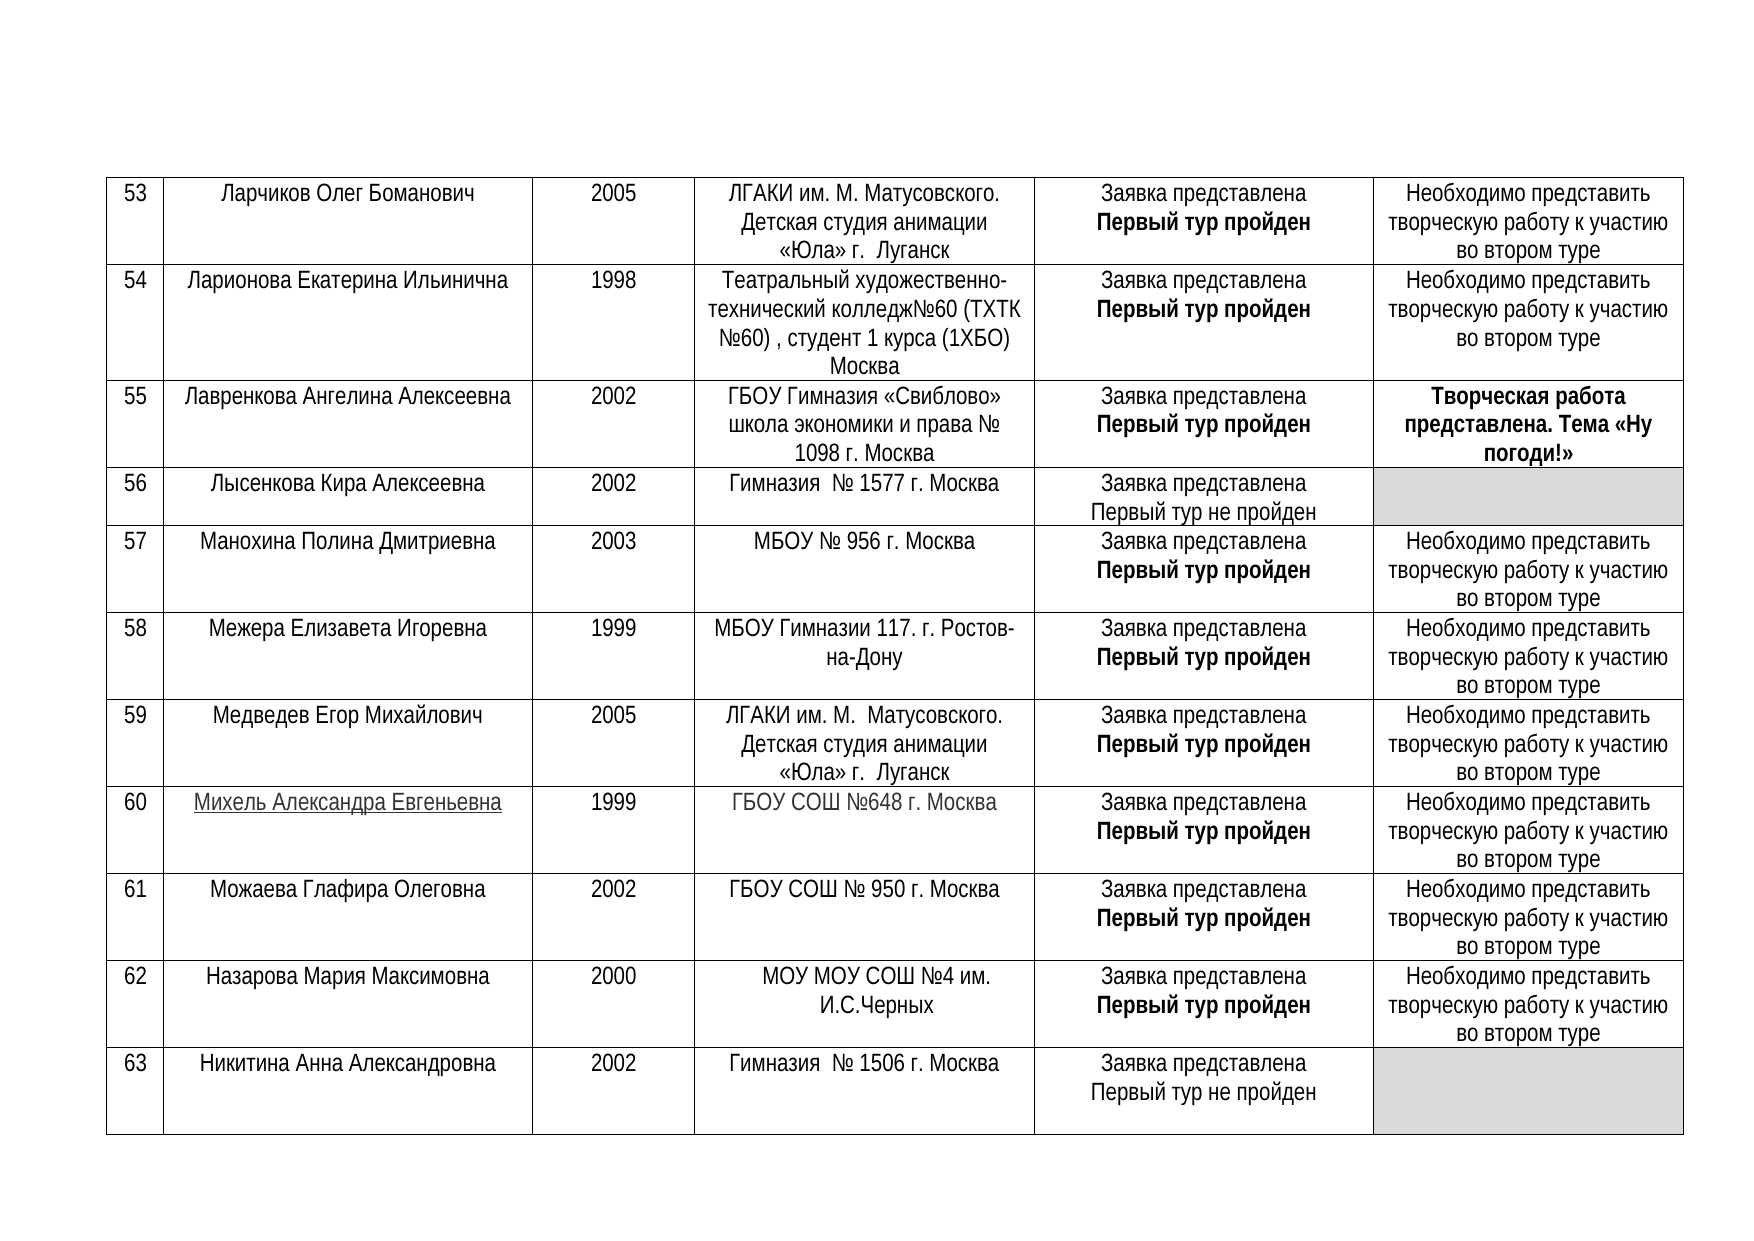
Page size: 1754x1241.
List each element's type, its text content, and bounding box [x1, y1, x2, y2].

table_cell 2000 [533, 961, 694, 1047]
table_cell Заявка представлена Первый тур не пройден [1035, 468, 1373, 525]
table_cell Манохина Полина Дмитриевна [164, 526, 532, 612]
table_cell [1374, 468, 1683, 525]
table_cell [1035, 178, 1373, 264]
table_cell 53 [107, 178, 163, 264]
table_cell 2002 [533, 874, 694, 960]
table_cell Заявка представлена Первый тур пройден [1035, 700, 1373, 786]
table_cell ГБОУ СОШ №648 г. Москва [695, 787, 1034, 873]
table_cell Можаева Глафира Олеговна [164, 874, 532, 960]
table_cell 63 [107, 1048, 163, 1134]
table_cell 2002 [533, 1048, 694, 1134]
table_cell 1999 [533, 787, 694, 873]
table_cell 2005 [533, 178, 694, 264]
table_cell Межера Елизавета Игоревна [164, 613, 532, 699]
table_cell Заявка представлена Первый тур пройден [1035, 381, 1373, 467]
table_cell МБОУ № 956 г. Москва [695, 526, 1034, 612]
table_cell [1374, 1048, 1683, 1134]
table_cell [1374, 178, 1683, 264]
table_cell Медведев Егор Михайлович [164, 700, 532, 786]
table_cell Гимназия № 1506 г. Москва [695, 1048, 1034, 1134]
table_cell 56 [107, 468, 163, 525]
table_cell Заявка представлена Первый тур пройден [1035, 961, 1373, 1047]
table_cell Необходимо представить творческую работу к участию во втором туре [1374, 265, 1683, 380]
table_cell 62 [107, 961, 163, 1047]
table_cell Необходимо представить творческую работу к участию во втором туре [1374, 613, 1683, 699]
table_cell Лавренкова Ангелина Алексеевна [164, 381, 532, 467]
table_cell ГБОУ СОШ № 950 г. Москва [695, 874, 1034, 960]
table_cell 2003 [533, 526, 694, 612]
table_cell 58 [107, 613, 163, 699]
table_cell 59 [107, 700, 163, 786]
table_cell 60 [107, 787, 163, 873]
table_cell Заявка представлена Первый тур пройден [1035, 874, 1373, 960]
table_cell Необходимо представить творческую работу к участию во втором туре [1374, 526, 1683, 612]
table_cell Заявка представлена Первый тур не пройден [1035, 1048, 1373, 1134]
table_cell Театральный художественно-технический колледж№60 (ТХТК №60) , студент 1 курса (1ХБО) Москва [695, 265, 1034, 380]
table_cell Назарова Мария Максимовна [164, 961, 532, 1047]
table_cell Михель Александра Евгеньевна [164, 787, 532, 873]
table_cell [695, 178, 1034, 264]
table_cell 55 [107, 381, 163, 467]
table_cell 1998 [533, 265, 694, 380]
table_cell Ларчиков Олег Боманович [164, 178, 532, 264]
table_cell Лысенкова Кира Алексеевна [164, 468, 532, 525]
table_cell 2002 [533, 468, 694, 525]
table_cell 61 [107, 874, 163, 960]
table_cell Никитина Анна Александровна [164, 1048, 532, 1134]
table_cell 57 [107, 526, 163, 612]
table_cell Творческая работа представлена. Тема «Ну погоди!» [1374, 381, 1683, 467]
table_cell ГБОУ Гимназия «Свиблово» школа экономики и права № 1098 г. Москва [695, 381, 1034, 467]
table_cell Необходимо представить творческую работу к участию во втором туре [1374, 787, 1683, 873]
table_cell 1999 [533, 613, 694, 699]
table_cell Гимназия № 1577 г. Москва [695, 468, 1034, 525]
table_cell МОУ МОУ СОШ №4 им. И.С.Черных [695, 961, 1034, 1047]
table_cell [1374, 961, 1683, 1047]
table_cell Заявка представлена Первый тур пройден [1035, 265, 1373, 380]
table_cell Необходимо представить творческую работу к участию во втором туре [1374, 874, 1683, 960]
table_cell Необходимо представить творческую работу к участию во втором туре [1374, 700, 1683, 786]
table_cell 54 [107, 265, 163, 380]
table_cell Ларионова Екатерина Ильинична [164, 265, 532, 380]
table_cell 2005 [533, 700, 694, 786]
table_cell 2002 [533, 381, 694, 467]
table_cell ЛГАКИ им. М. Матусовского. Детская студия анимации «Юла» г. Луганск [695, 700, 1034, 786]
table_cell Заявка представлена Первый тур пройден [1035, 526, 1373, 612]
table_cell Заявка представлена Первый тур пройден [1035, 787, 1373, 873]
table_cell МБОУ Гимназии 117. г. Ростов-на-Дону [695, 613, 1034, 699]
table_cell Заявка представлена Первый тур пройден [1035, 613, 1373, 699]
